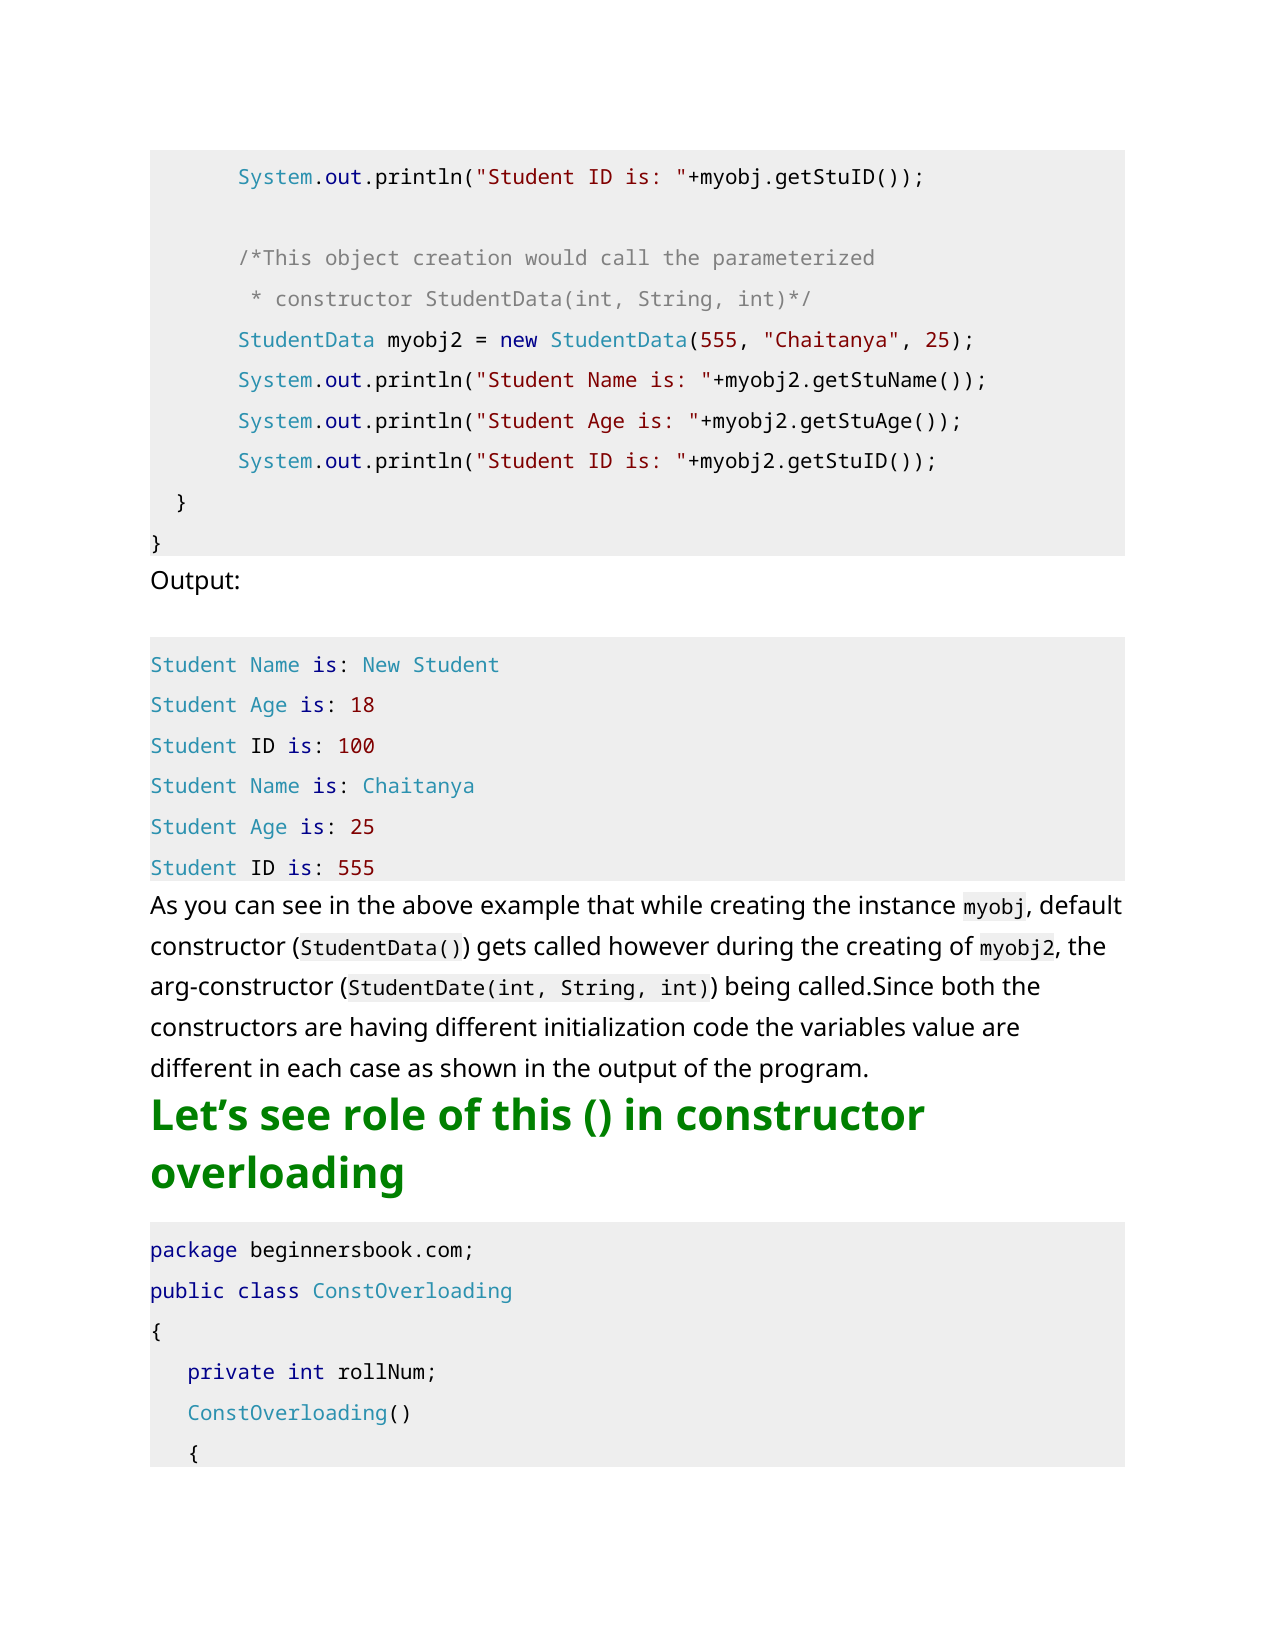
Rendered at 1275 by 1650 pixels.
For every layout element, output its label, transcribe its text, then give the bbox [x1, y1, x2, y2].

text Student Name is: Chaitanya [150, 759, 1125, 800]
text Output: [150, 556, 1125, 597]
text Student ID is: 100 [150, 719, 1125, 759]
text } [150, 516, 1125, 556]
text } [150, 475, 1125, 516]
text Student ID is: 555 [150, 841, 1125, 881]
text Student Name is: New Student [150, 637, 1125, 678]
text private int rollNum; [150, 1345, 1125, 1386]
text System.out.println("Student ID is: "+myobj.getStuID()); [150, 150, 1125, 191]
text System.out.println("Student ID is: "+myobj2.getStuID()); [150, 434, 1125, 475]
text { [150, 1426, 1125, 1467]
text * constructor StudentData(int, String, int)*/ [150, 272, 1125, 312]
text System.out.println("Student Name is: "+myobj2.getStuName()); [150, 353, 1125, 394]
text ConstOverloading() [150, 1386, 1125, 1426]
text { [150, 1304, 1125, 1345]
text /*This object creation would call the parameterized [150, 231, 1125, 272]
text Student Age is: 25 [150, 800, 1125, 841]
text Student Age is: 18 [150, 678, 1125, 719]
text StudentData myobj2 = new StudentData(555, "Chaitanya", 25); [150, 312, 1125, 353]
text Let’s see role of this () in constructor overloading [150, 1084, 1125, 1222]
text public class ConstOverloading [150, 1264, 1125, 1304]
text System.out.println("Student Age is: "+myobj2.getStuAge()); [150, 394, 1125, 434]
text As you can see in the above example that while creating the instance myobj, default constructor (StudentData()) gets called however during the creating of myobj2, the arg-constructor (StudentDate(int, String, int)) being called.Since both the constructors are having different initialization code the variables value are different in each case as shown in the output of the program. [150, 881, 1125, 1084]
text package beginnersbook.com; [150, 1223, 1125, 1264]
